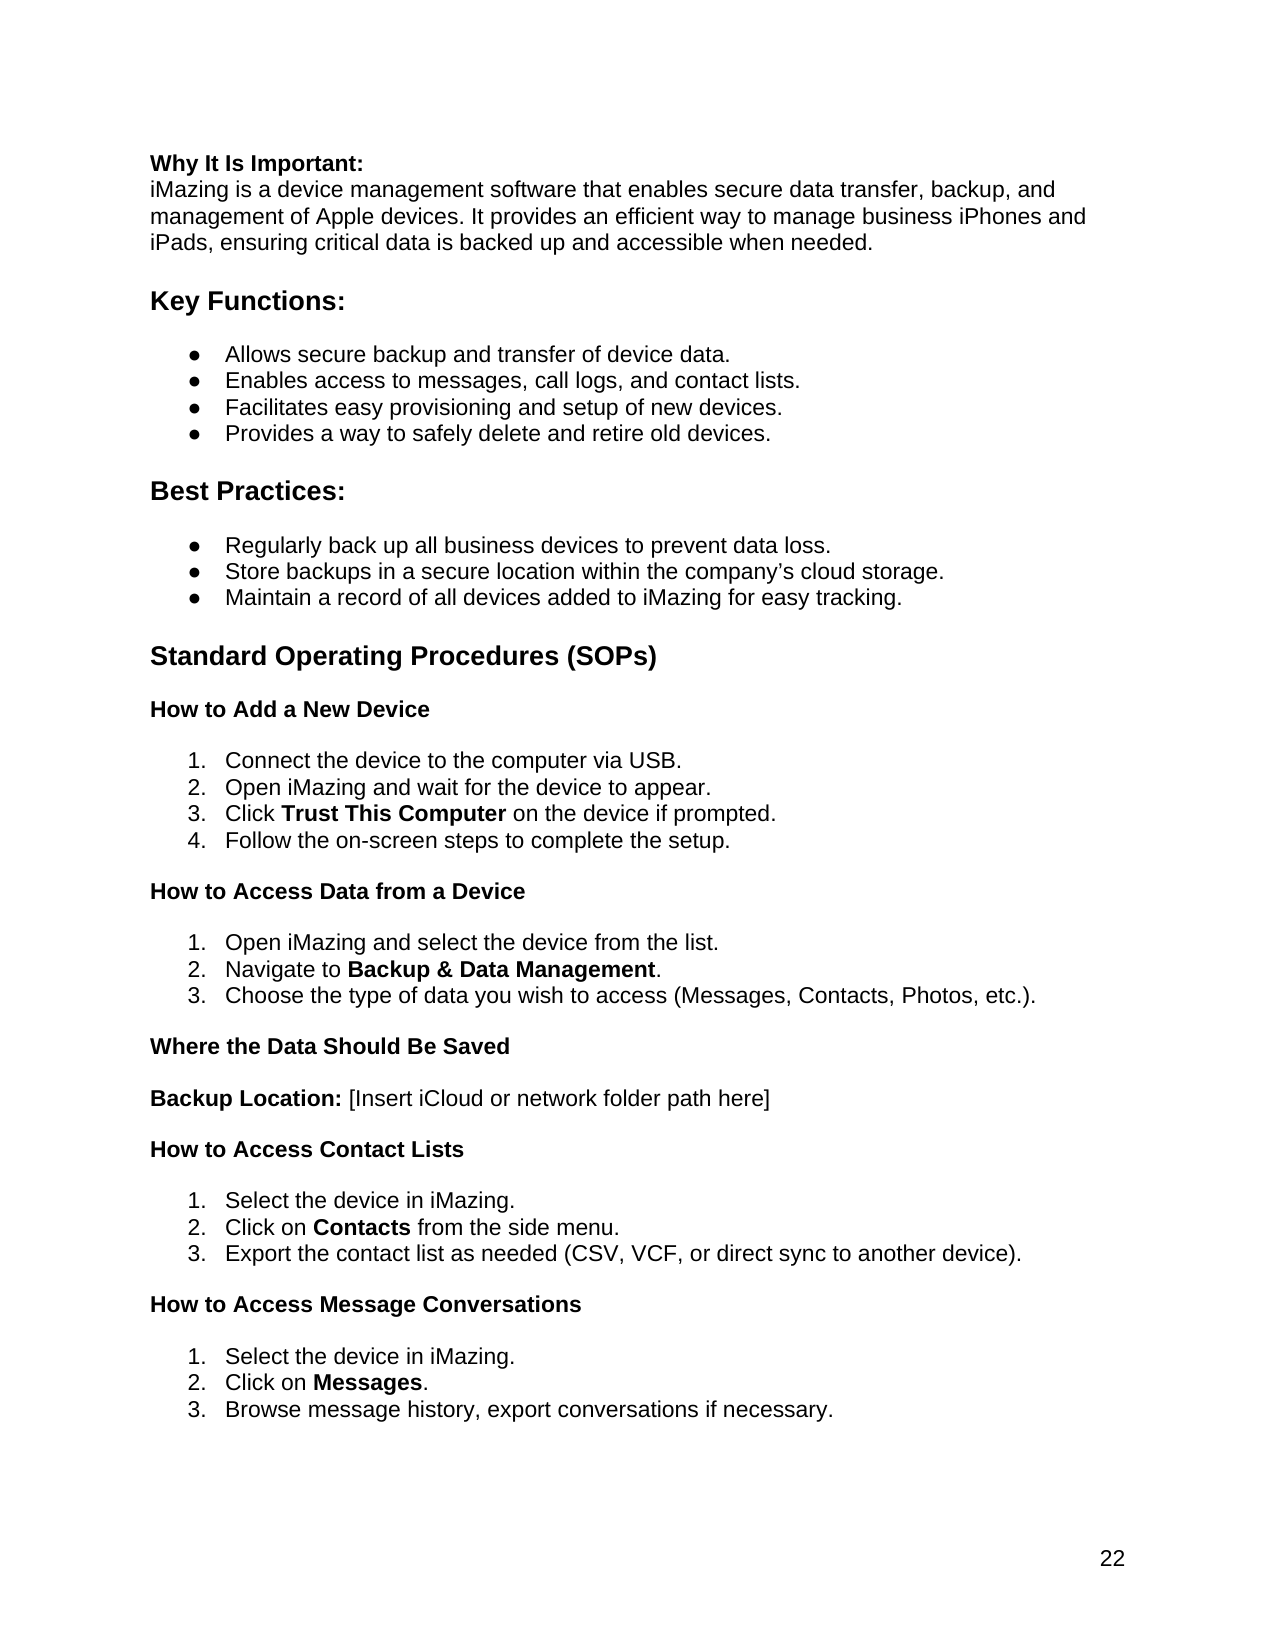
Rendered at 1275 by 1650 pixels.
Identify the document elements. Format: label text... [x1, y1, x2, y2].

subtitle How to Add a New Device [150, 696, 1125, 722]
subtitle How to Access Message Conversations [150, 1291, 1125, 1318]
list Enables access to messages, call logs, and contact lists. [187, 367, 1125, 393]
list Browse message history, export conversations if necessary. [187, 1396, 1125, 1422]
subtitle How to Access Data from a Device [150, 878, 1125, 904]
text Why It Is Important: iMazing is a device management software that enables secure data transfer, backup, and management of Apple devices. It provides an efficient way to manage business iPhones and iPads, ensuring critical data is backed up and accessible when needed. [150, 150, 1125, 255]
list Facilitates easy provisioning and setup of new devices. [187, 393, 1125, 420]
list Export the contact list as needed (CSV, VCF, or direct sync to another device). [187, 1240, 1125, 1266]
list Connect the device to the computer via USB. [187, 747, 1125, 774]
subtitle Standard Operating Procedures (SOPs) [150, 640, 1125, 671]
list Open iMazing and wait for the device to appear. [187, 774, 1125, 800]
list Select the device in iMazing. [187, 1187, 1125, 1214]
list Provides a way to safely delete and retire old devices. [187, 420, 1125, 446]
list Open iMazing and select the device from the list. [187, 929, 1125, 956]
list Select the device in iMazing. [187, 1343, 1125, 1369]
list Navigate to Backup & Data Management. [187, 956, 1125, 982]
list Regularly back up all business devices to prevent data loss. [187, 532, 1125, 558]
list Choose the type of data you wish to access (Messages, Contacts, Photos, etc.). [187, 982, 1125, 1008]
list Follow the on-screen steps to complete the setup. [187, 827, 1125, 853]
list Store backups in a secure location within the company’s cloud storage. [187, 558, 1125, 584]
subtitle Key Functions: [150, 284, 1125, 316]
list Click on Contacts from the side menu. [187, 1214, 1125, 1240]
list Click on Messages. [187, 1369, 1125, 1396]
text Backup Location: [Insert iCloud or network folder path here] [150, 1085, 1125, 1111]
subtitle Best Practices: [150, 475, 1125, 507]
list Allows secure backup and transfer of device data. [187, 341, 1125, 367]
list Maintain a record of all devices added to iMazing for easy tracking. [187, 584, 1125, 611]
subtitle How to Access Contact Lists [150, 1136, 1125, 1162]
list Click Trust This Computer on the device if prompted. [187, 800, 1125, 827]
subtitle Where the Data Should Be Saved [150, 1033, 1125, 1060]
